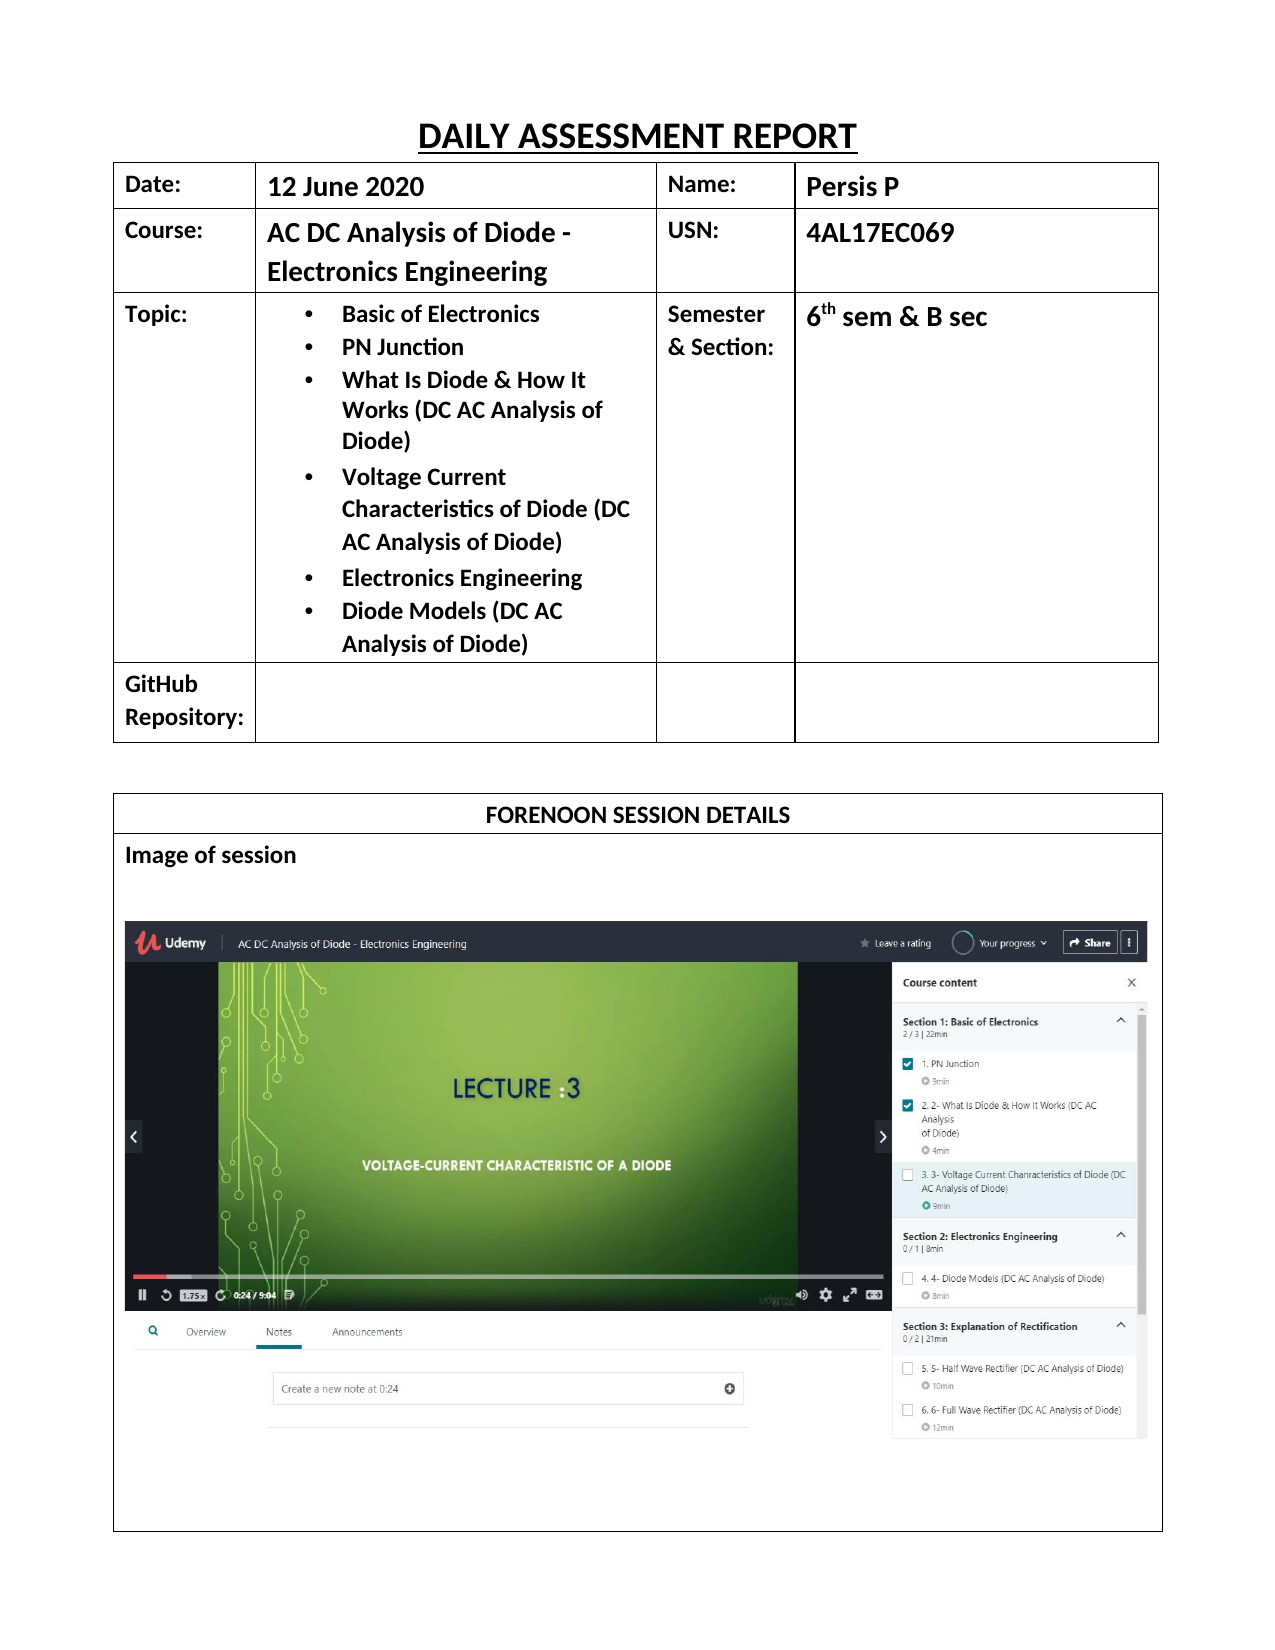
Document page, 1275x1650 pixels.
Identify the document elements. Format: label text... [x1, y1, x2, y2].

table_header Persis P [796, 163, 1158, 208]
table_cell 6th sem & B sec [796, 293, 1158, 662]
table_cell Semester & Section: [657, 293, 794, 662]
picture [124, 921, 1148, 1439]
table_header Name: [657, 163, 794, 208]
table_cell Topic: [114, 293, 255, 662]
table_header 12 June 2020 [256, 163, 656, 208]
table_cell [796, 663, 1158, 742]
table_cell Image of session [114, 834, 1162, 1531]
table_cell Course: [114, 209, 255, 292]
table_cell [256, 663, 656, 742]
table_cell [657, 663, 794, 742]
table_header FORENOON SESSION DETAILS [114, 794, 1162, 833]
table_cell USN: [657, 209, 794, 292]
table_header Date: [114, 163, 255, 208]
text DAILY ASSESSMENT REPORT [112, 112, 857, 158]
table_cell GitHub Repository: [114, 663, 255, 742]
table_cell AC DC Analysis of Diode - Electronics Engineering [256, 209, 656, 292]
table_cell Basic of Electronics PN Junction What Is Diode & How It Works (DC AC Analysis of Diode) Voltage Current Characteristics of Diode (DC AC Analysis of Diode) Electronics Engineering Diode Models (DC AC Analysis of Diode) [256, 293, 656, 662]
table_cell 4AL17EC069 [796, 209, 1158, 292]
